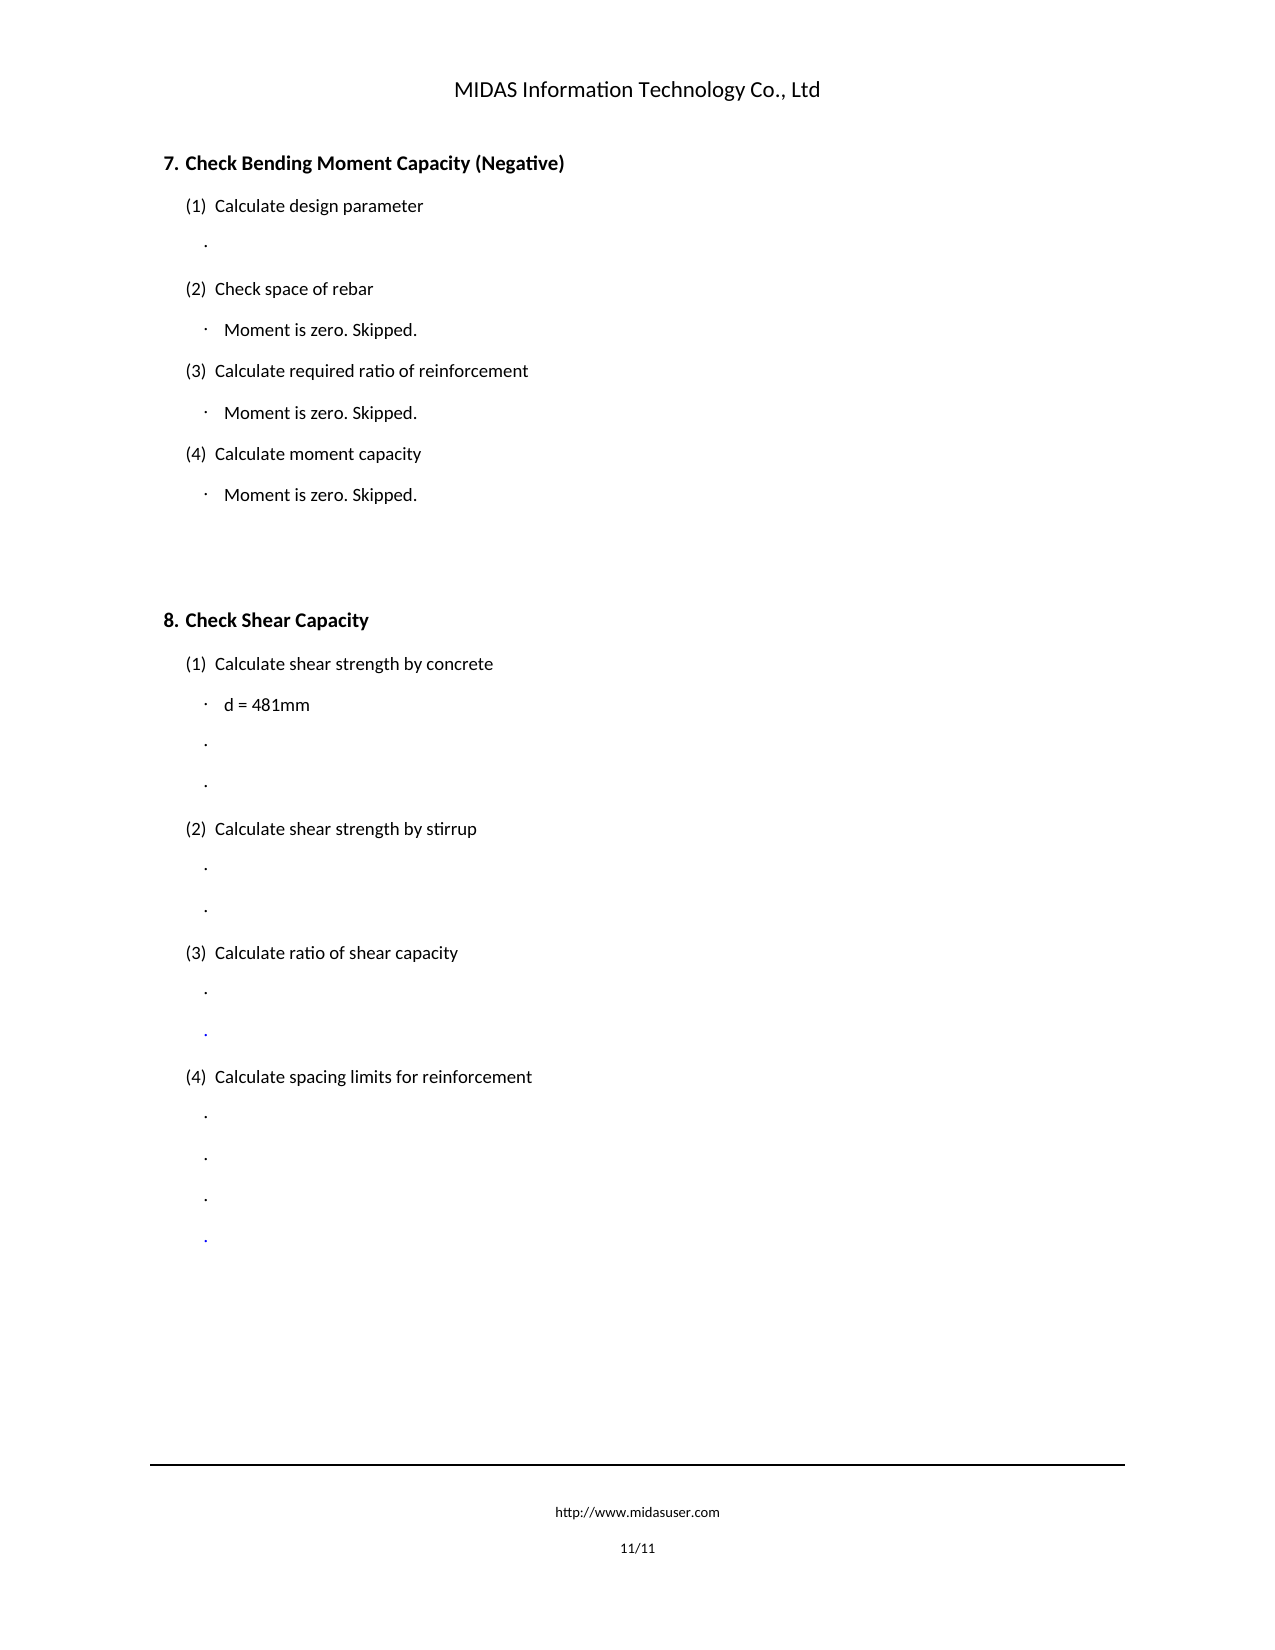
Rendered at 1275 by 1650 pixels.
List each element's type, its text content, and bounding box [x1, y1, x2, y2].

text Moment is zero. Skipped. [197, 401, 1125, 424]
text Calculate ratio of shear capacity [206, 941, 1125, 964]
text Calculate spacing limits for reinforcement [206, 1065, 1125, 1088]
text Check space of rebar [206, 277, 1125, 300]
text Calculate required ratio of reinforcement [206, 359, 1125, 382]
text Moment is zero. Skipped. [197, 483, 1125, 506]
text Calculate shear strength by stirrup [206, 817, 1125, 840]
text Calculate shear strength by concrete [206, 652, 1125, 674]
text Check Shear Capacity [179, 608, 1125, 633]
text Calculate moment capacity [206, 442, 1125, 465]
text Moment is zero. Skipped. [197, 318, 1125, 341]
text d = 481mm [197, 693, 1125, 716]
text Calculate design parameter [206, 194, 1125, 217]
text Check Bending Moment Capacity (Negative) [179, 150, 1125, 175]
